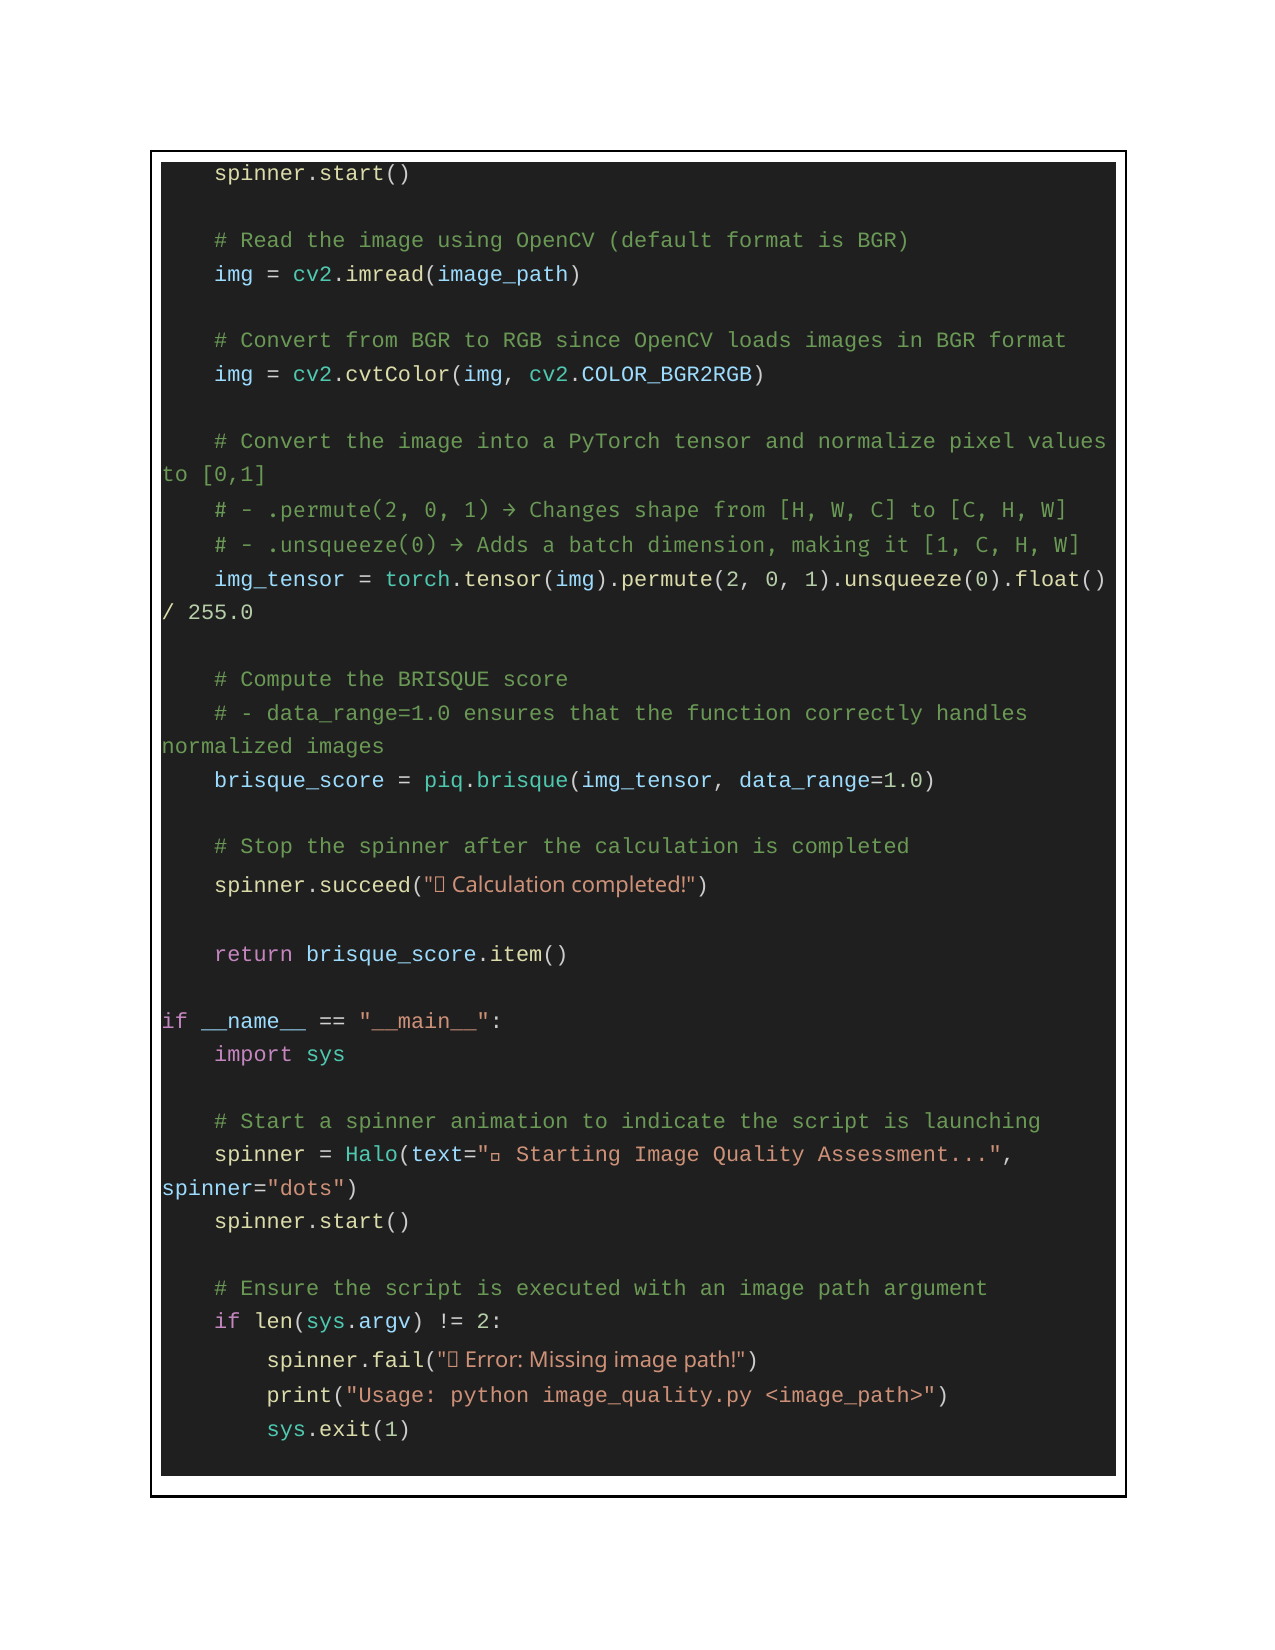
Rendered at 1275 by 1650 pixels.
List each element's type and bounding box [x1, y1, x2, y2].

table_header [152, 152, 1125, 1495]
